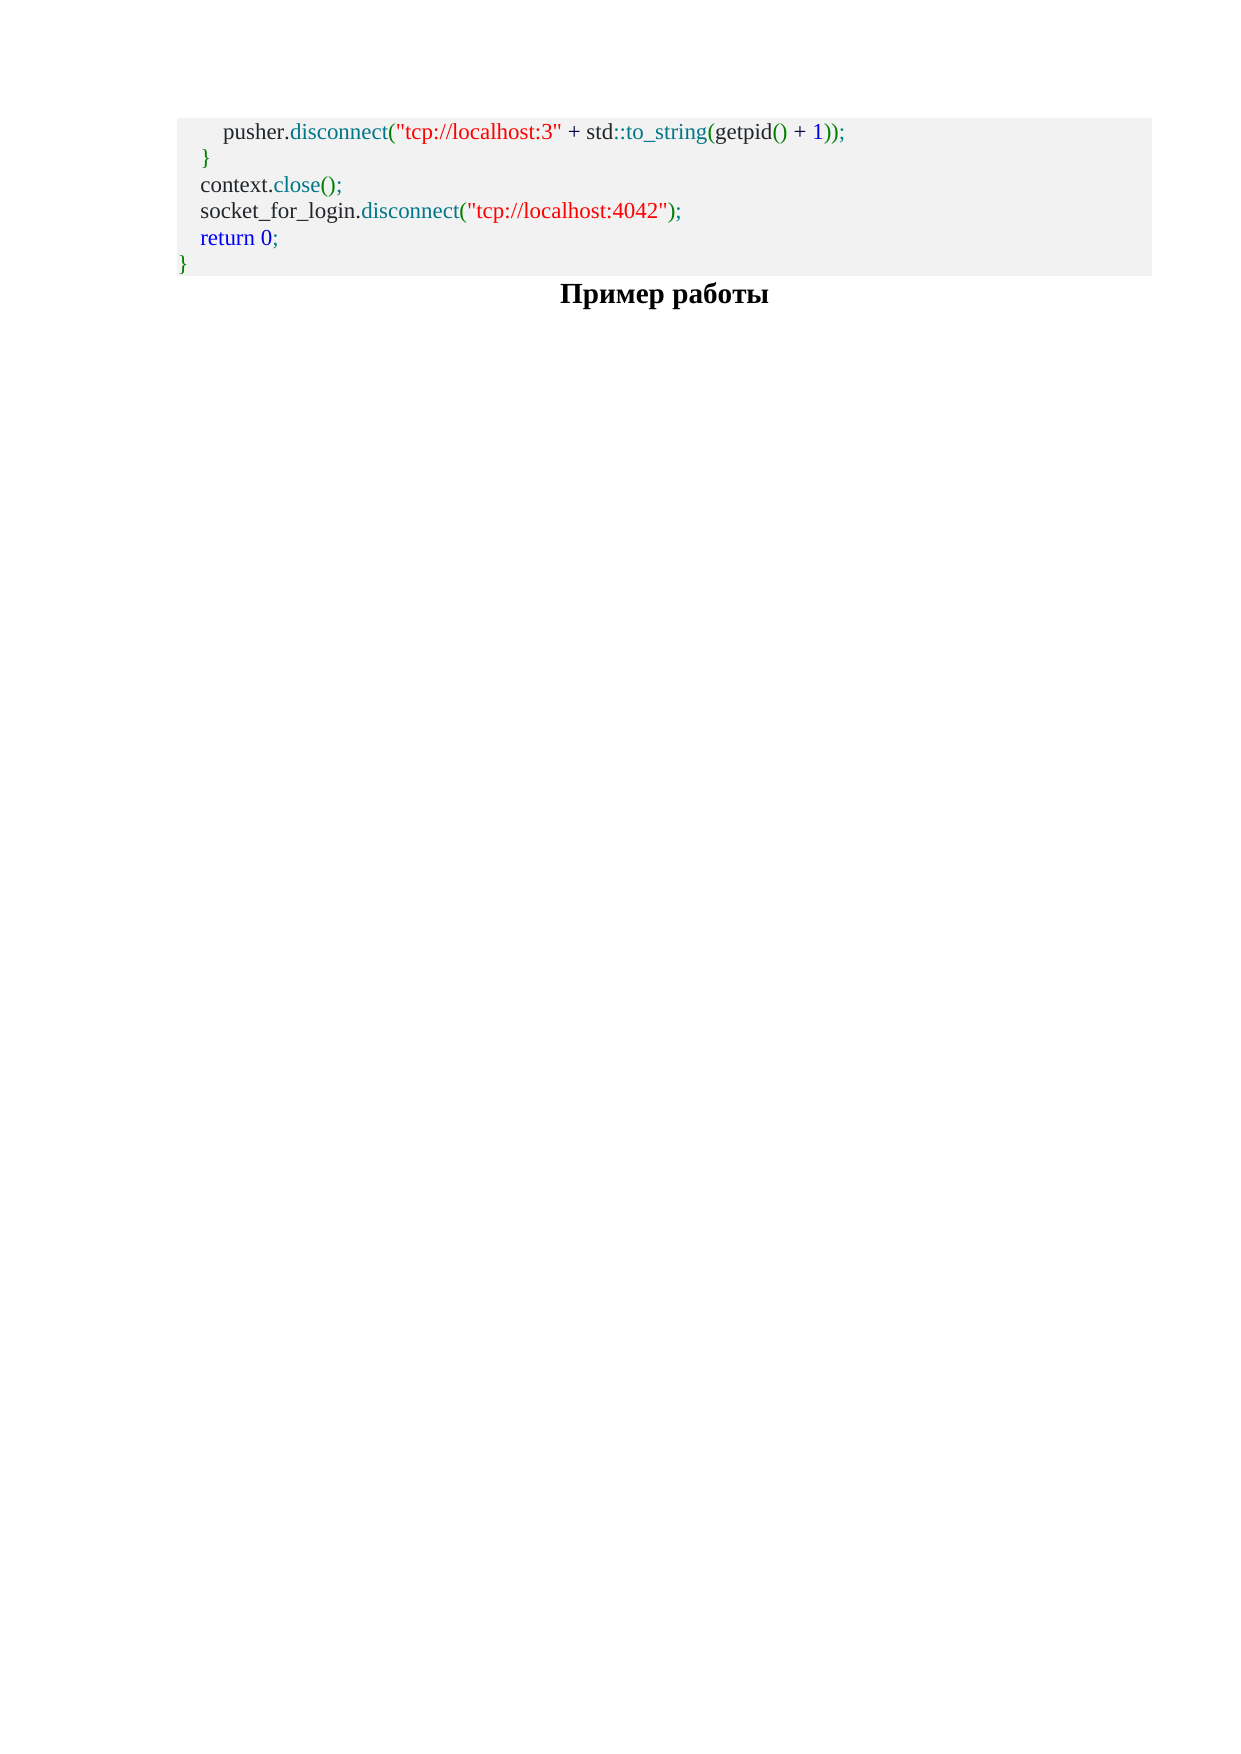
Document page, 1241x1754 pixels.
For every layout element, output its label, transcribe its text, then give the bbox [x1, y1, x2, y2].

text return 0; [177, 223, 1152, 250]
text Пример работы [177, 276, 1152, 310]
text } [177, 144, 1152, 171]
text } [177, 250, 1152, 276]
text context.close(); [177, 171, 1152, 197]
text pusher.disconnect("tcp://localhost:3" + std::to_string(getpid() + 1)); [177, 118, 1152, 144]
text socket_for_login.disconnect("tcp://localhost:4042"); [177, 197, 1152, 223]
